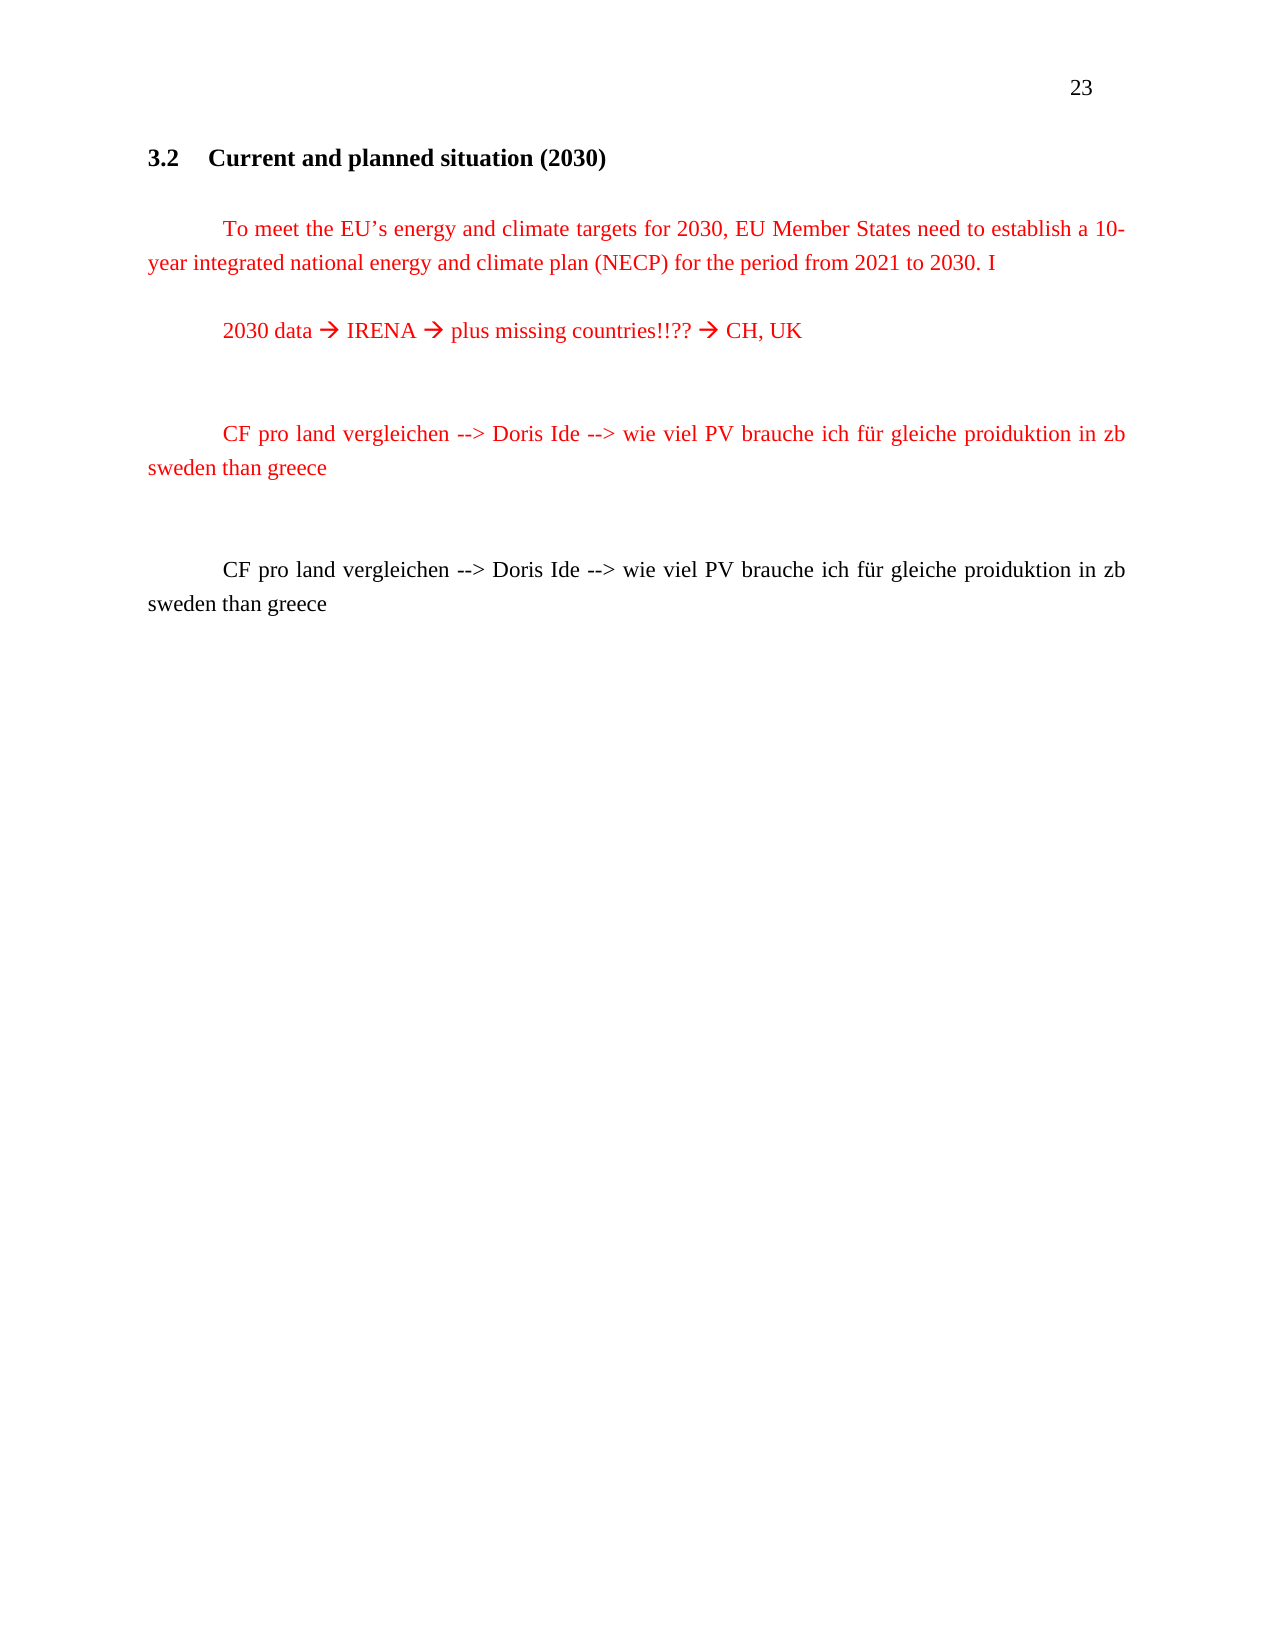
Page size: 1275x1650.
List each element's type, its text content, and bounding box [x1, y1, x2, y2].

subtitle Current and planned situation (2030) [148, 143, 1127, 172]
text CF pro land vergleichen --> Doris Ide --> wie viel PV brauche ich für gleiche proiduktion in zb sweden than greece [148, 556, 1127, 617]
text CF pro land vergleichen --> Doris Ide --> wie viel PV brauche ich für gleiche proiduktion in zb sweden than greece [148, 419, 1127, 480]
text 2030 data IRENA plus missing countries!!?? CH, UK [148, 317, 1127, 343]
text To meet the EU’s energy and climate targets for 2030, EU Member States need to establish a 10-year integrated national energy and climate plan (NECP) for the period from 2021 to 2030. I [148, 214, 1127, 275]
